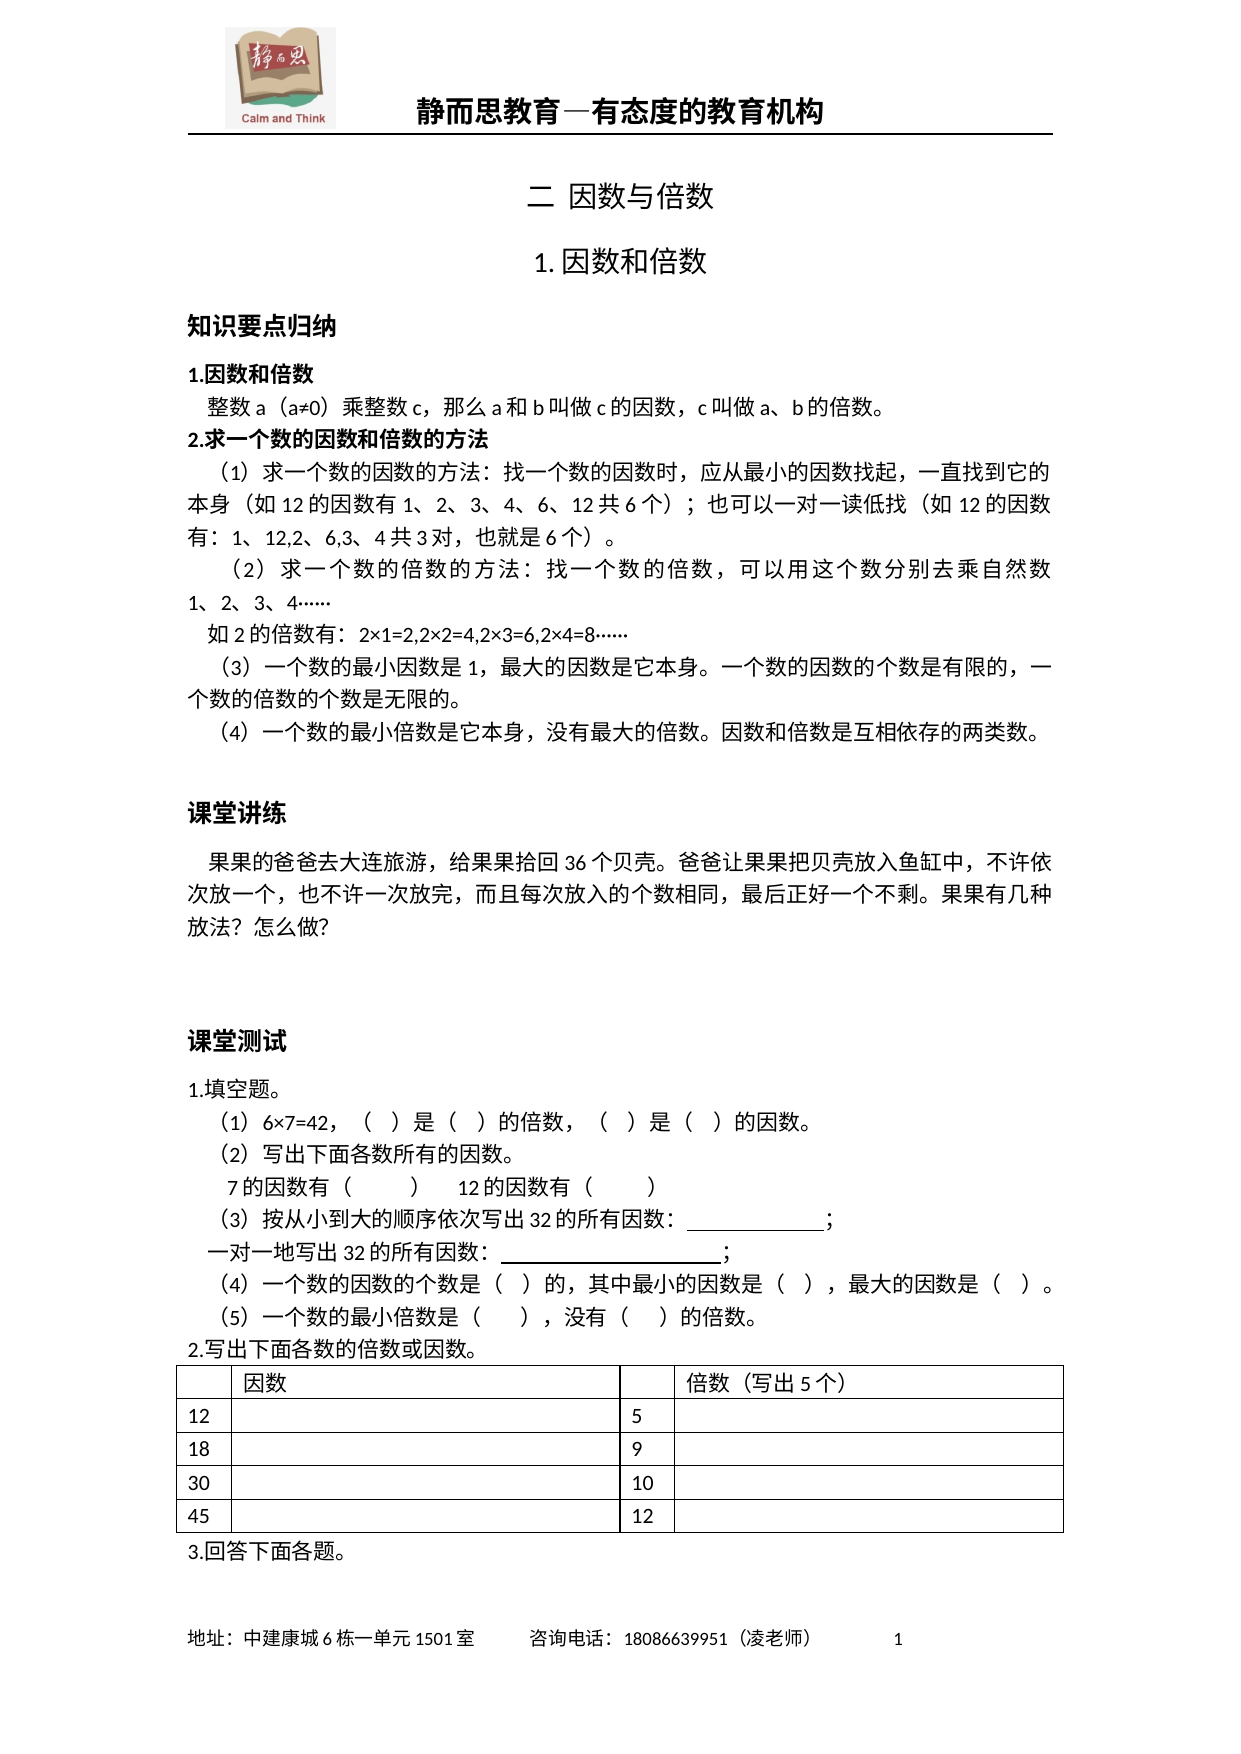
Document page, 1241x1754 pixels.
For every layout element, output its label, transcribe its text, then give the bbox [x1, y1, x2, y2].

text （2）求一个数的倍数的方法：找一个数的倍数，可以用这个数分别去乘自然数1、2、3、4······ [187, 552, 1053, 617]
table_header 因数 [232, 1366, 619, 1398]
table_header [177, 1366, 231, 1398]
picture [225, 27, 336, 129]
table_header 倍数（写出5个） [675, 1366, 1063, 1398]
table_cell 45 [177, 1500, 231, 1532]
text （3）一个数的最小因数是1，最大的因数是它本身。一个数的因数的个数是有限的，一个数的倍数的个数是无限的。 [187, 649, 1053, 714]
text 1.填空题。 [187, 1072, 1053, 1104]
text 课堂讲练 [187, 779, 1053, 844]
text 7的因数有（ ） 12的因数有（ ） [187, 1169, 1053, 1202]
table_cell 30 [177, 1466, 231, 1499]
table_cell [675, 1433, 1063, 1465]
table_cell [232, 1500, 619, 1532]
table_header [621, 1366, 674, 1398]
text （1）6×7=42，（ ）是（ ）的倍数，（ ）是（ ）的因数。 [187, 1104, 1053, 1137]
table_cell 18 [177, 1433, 231, 1465]
table_cell [675, 1466, 1063, 1499]
text 1.因数和倍数 [187, 357, 1053, 389]
table_cell [232, 1433, 619, 1465]
text 3.回答下面各题。 [187, 1533, 1053, 1566]
text 2.写出下面各数的倍数或因数。 [187, 1332, 1053, 1364]
text （4）一个数的最小倍数是它本身，没有最大的倍数。因数和倍数是互相依存的两类数。 [187, 714, 1053, 747]
text 一对一地写出32的所有因数： ； [187, 1234, 1053, 1267]
text （2）写出下面各数所有的因数。 [187, 1137, 1053, 1169]
table_cell 10 [621, 1466, 674, 1499]
text 如2的倍数有：2×1=2,2×2=4,2×3=6,2×4=8······ [187, 617, 1053, 649]
text 2.求一个数的因数和倍数的方法 [187, 422, 1053, 454]
table_cell [675, 1399, 1063, 1432]
text 知识要点归纳 [187, 292, 1053, 357]
text （5）一个数的最小倍数是（ ），没有（ ）的倍数。 [187, 1299, 1053, 1332]
table_cell [675, 1500, 1063, 1532]
text 1. 因数和倍数 [187, 227, 1053, 292]
table_cell 5 [621, 1399, 674, 1432]
table_cell 9 [621, 1433, 674, 1465]
table_cell [232, 1466, 619, 1499]
text （3）按从小到大的顺序依次写出32的所有因数： ； [187, 1202, 1053, 1234]
text （4）一个数的因数的个数是（ ）的，其中最小的因数是（ ），最大的因数是（ ）。 [187, 1267, 1053, 1299]
text 课堂测试 [187, 1007, 1053, 1072]
table_cell 12 [177, 1399, 231, 1432]
text 果果的爸爸去大连旅游，给果果拾回36个贝壳。爸爸让果果把贝壳放入鱼缸中，不许依次放一个，也不许一次放完，而且每次放入的个数相同，最后正好一个不剩。果果有几种放法？怎么做？ [187, 844, 1053, 942]
text 整数a（a≠0）乘整数c，那么a和b叫做c的因数，c叫做a、b的倍数。 [187, 389, 1053, 422]
text （1）求一个数的因数的方法：找一个数的因数时，应从最小的因数找起，一直找到它的本身（如12的因数有1、2、3、4、6、12共6个）；也可以一对一读低找（如12的因数有：1、12,2、6,3、4共3对，也就是6个）。 [187, 454, 1053, 552]
table_cell 12 [621, 1500, 674, 1532]
table_cell [232, 1399, 619, 1432]
text 二 因数与倍数 [187, 162, 1053, 227]
